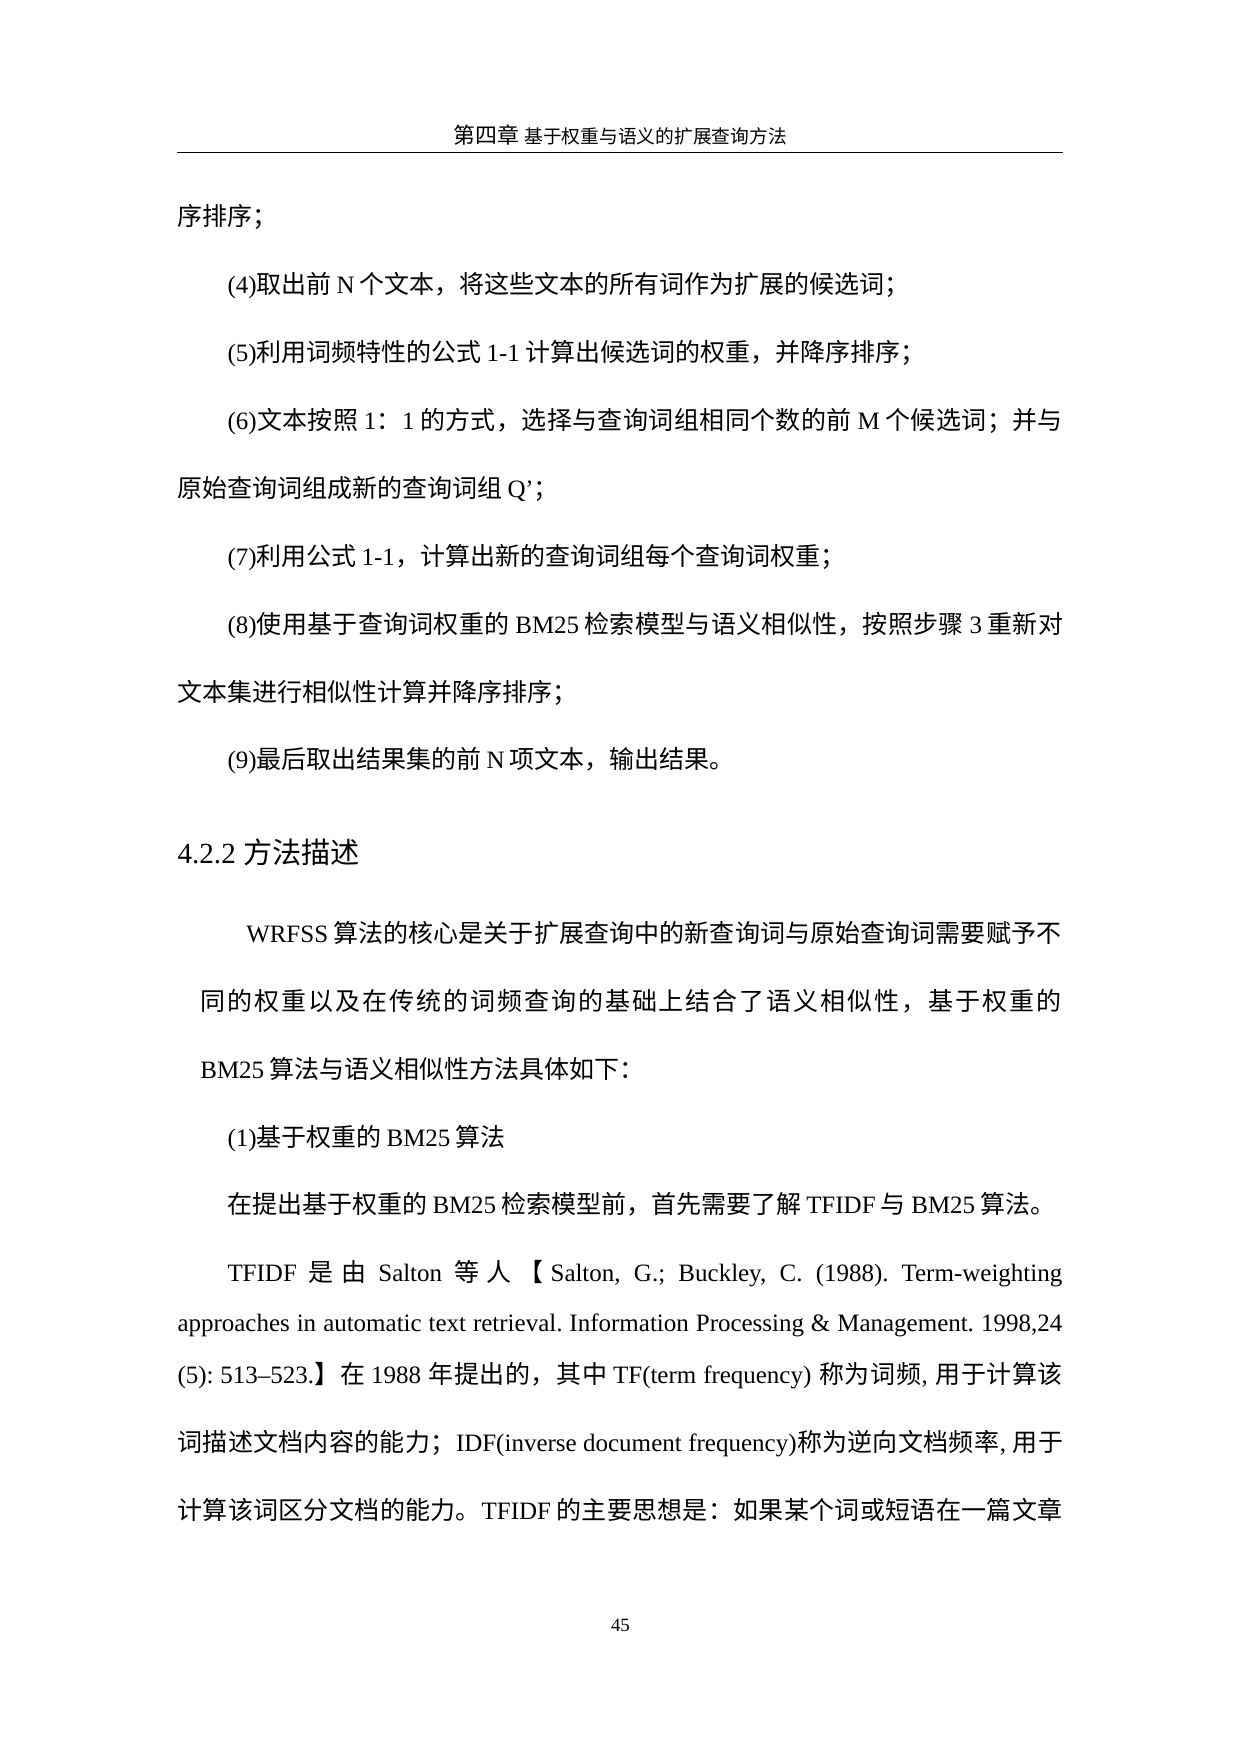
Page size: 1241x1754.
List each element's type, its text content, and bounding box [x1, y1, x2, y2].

text (4)取出前N个文本，将这些文本的所有词作为扩展的候选词； [177, 249, 1063, 317]
text WRFSS算法的核心是关于扩展查询中的新查询词与原始查询词需要赋予不同的权重以及在传统的词频查询的基础上结合了语义相似性，基于权重的BM25算法与语义相似性方法具体如下： [200, 897, 1063, 1101]
subtitle 4.2.2 方法描述 [177, 817, 1063, 885]
text (6)文本按照1：1的方式，选择与查询词组相同个数的前M个候选词；并与原始查询词组成新的查询词组Q’； [177, 384, 1063, 520]
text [177, 181, 1063, 249]
text (7)利用公式1-1，计算出新的查询词组每个查询词权重； [177, 520, 1063, 588]
text (8)使用基于查询词权重的BM25检索模型与语义相似性，按照步骤3重新对文本集进行相似性计算并降序排序； [177, 588, 1063, 724]
text (1)基于权重的BM25算法 [177, 1101, 1063, 1169]
text (5)利用词频特性的公式1-1计算出候选词的权重，并降序排序； [177, 317, 1063, 384]
text (9)最后取出结果集的前N项文本，输出结果。 [177, 724, 1063, 792]
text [177, 1237, 1063, 1543]
text 在提出基于权重的BM25检索模型前，首先需要了解TFIDF与 BM25算法。 [177, 1169, 1063, 1237]
